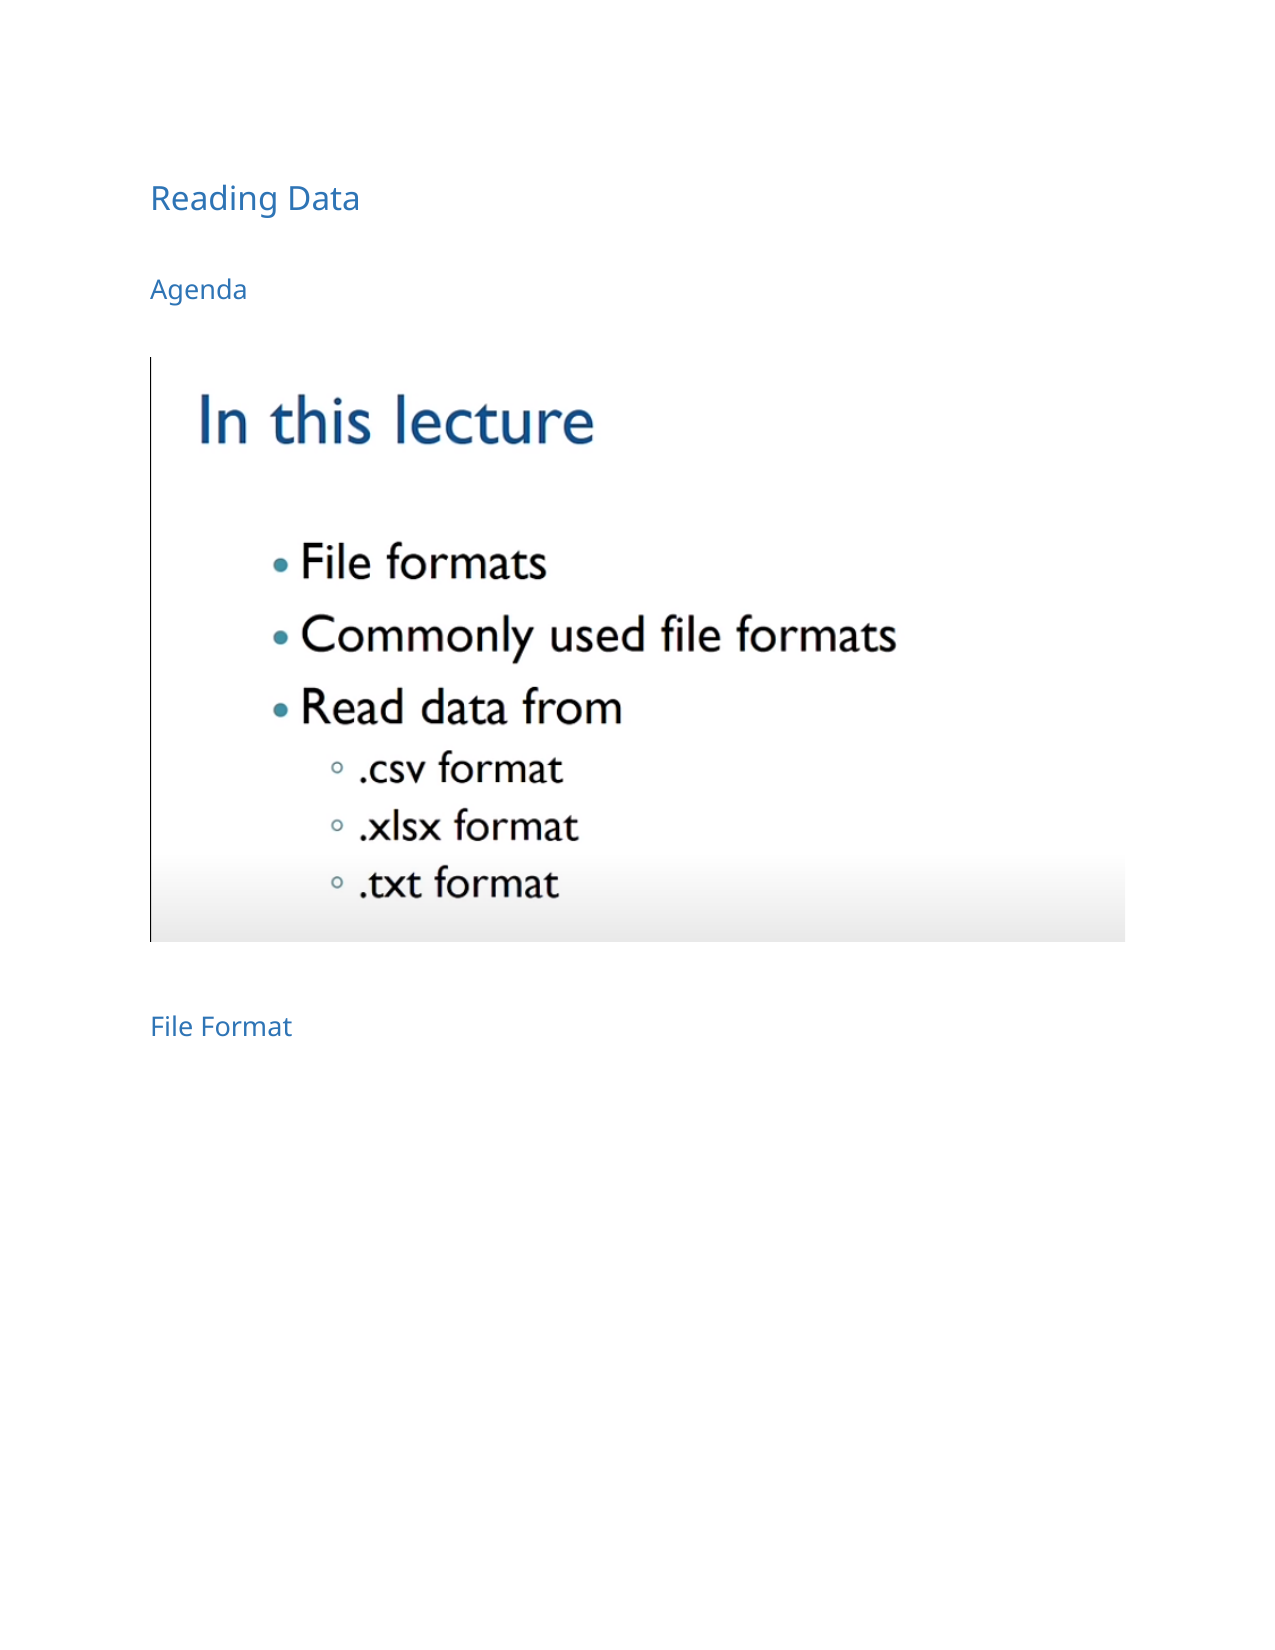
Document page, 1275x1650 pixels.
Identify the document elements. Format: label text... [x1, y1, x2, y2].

picture [150, 357, 1125, 942]
subtitle File Format [150, 1007, 1125, 1044]
subtitle Reading Data [150, 175, 1125, 220]
subtitle Agenda [150, 271, 1125, 308]
